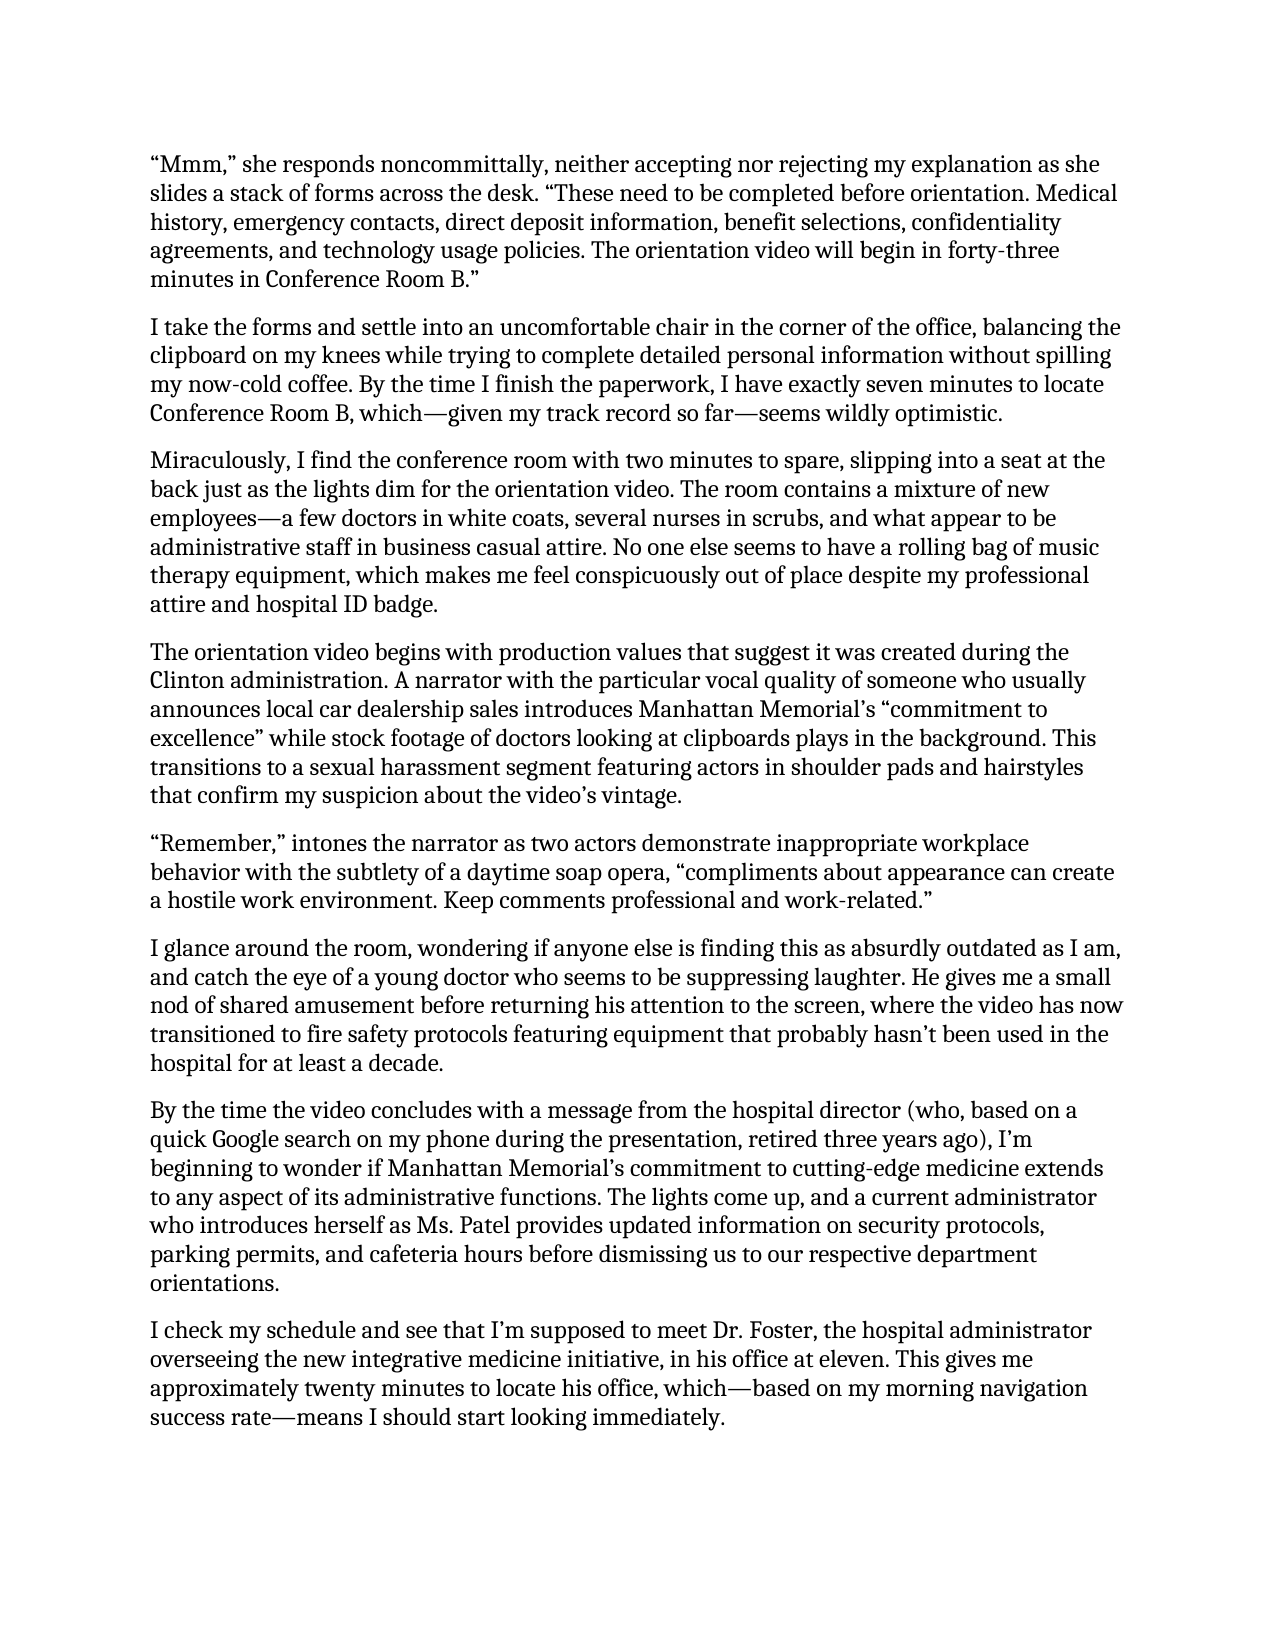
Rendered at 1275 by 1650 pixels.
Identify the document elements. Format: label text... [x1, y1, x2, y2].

text Miraculously, I find the conference room with two minutes to spare, slipping into a seat at the back just as the lights dim for the orientation video. The room contains a mixture of new employees—a few doctors in white coats, several nurses in scrubs, and what appear to be administrative staff in business casual attire. No one else seems to have a rolling bag of music therapy equipment, which makes me feel conspicuously out of place despite my professional attire and hospital ID badge. [150, 446, 1125, 619]
text “Mmm,” she responds noncommittally, neither accepting nor rejecting my explanation as she slides a stack of forms across the desk. “These need to be completed before orientation. Medical history, emergency contacts, direct deposit information, benefit selections, confidentiality agreements, and technology usage policies. The orientation video will begin in forty-three minutes in Conference Room B.” [150, 150, 1125, 294]
text The orientation video begins with production values that suggest it was created during the Clinton administration. A narrator with the particular vocal quality of someone who usually announces local car dealership sales introduces Manhattan Memorial’s “commitment to excellence” while stock footage of doctors looking at clipboards plays in the background. This transitions to a sexual harassment segment featuring actors in shoulder pads and hairstyles that confirm my suspicion about the video’s vintage. [150, 637, 1125, 810]
text “Remember,” intones the narrator as two actors demonstrate inappropriate workplace behavior with the subtlety of a daytime soap opera, “compliments about appearance can create a hostile work environment. Keep comments professional and work-related.” [150, 829, 1125, 915]
text I glance around the room, wondering if anyone else is finding this as absurdly outdated as I am, and catch the eye of a young doctor who seems to be suppressing laughter. He gives me a small nod of shared amusement before returning his attention to the screen, where the video has now transitioned to fire safety protocols featuring equipment that probably hasn’t been used in the hospital for at least a decade. [150, 934, 1125, 1077]
text By the time the video concludes with a message from the hospital director (who, based on a quick Google search on my phone during the presentation, retired three years ago), I’m beginning to wonder if Manhattan Memorial’s commitment to cutting-edge medicine extends to any aspect of its administrative functions. The lights come up, and a current administrator who introduces herself as Ms. Patel provides updated information on security protocols, parking permits, and cafeteria hours before dismissing us to our respective department orientations. [150, 1096, 1125, 1297]
text I take the forms and settle into an uncomfortable chair in the corner of the office, balancing the clipboard on my knees while trying to complete detailed personal information without spilling my now-cold coffee. By the time I finish the paperwork, I have exactly seven minutes to locate Conference Room B, which—given my track record so far—seems wildly optimistic. [150, 312, 1125, 427]
text I check my schedule and see that I’m supposed to meet Dr. Foster, the hospital administrator overseeing the new integrative medicine initiative, in his office at eleven. This gives me approximately twenty minutes to locate his office, which—based on my morning navigation success rate—means I should start looking immediately. [150, 1316, 1125, 1431]
